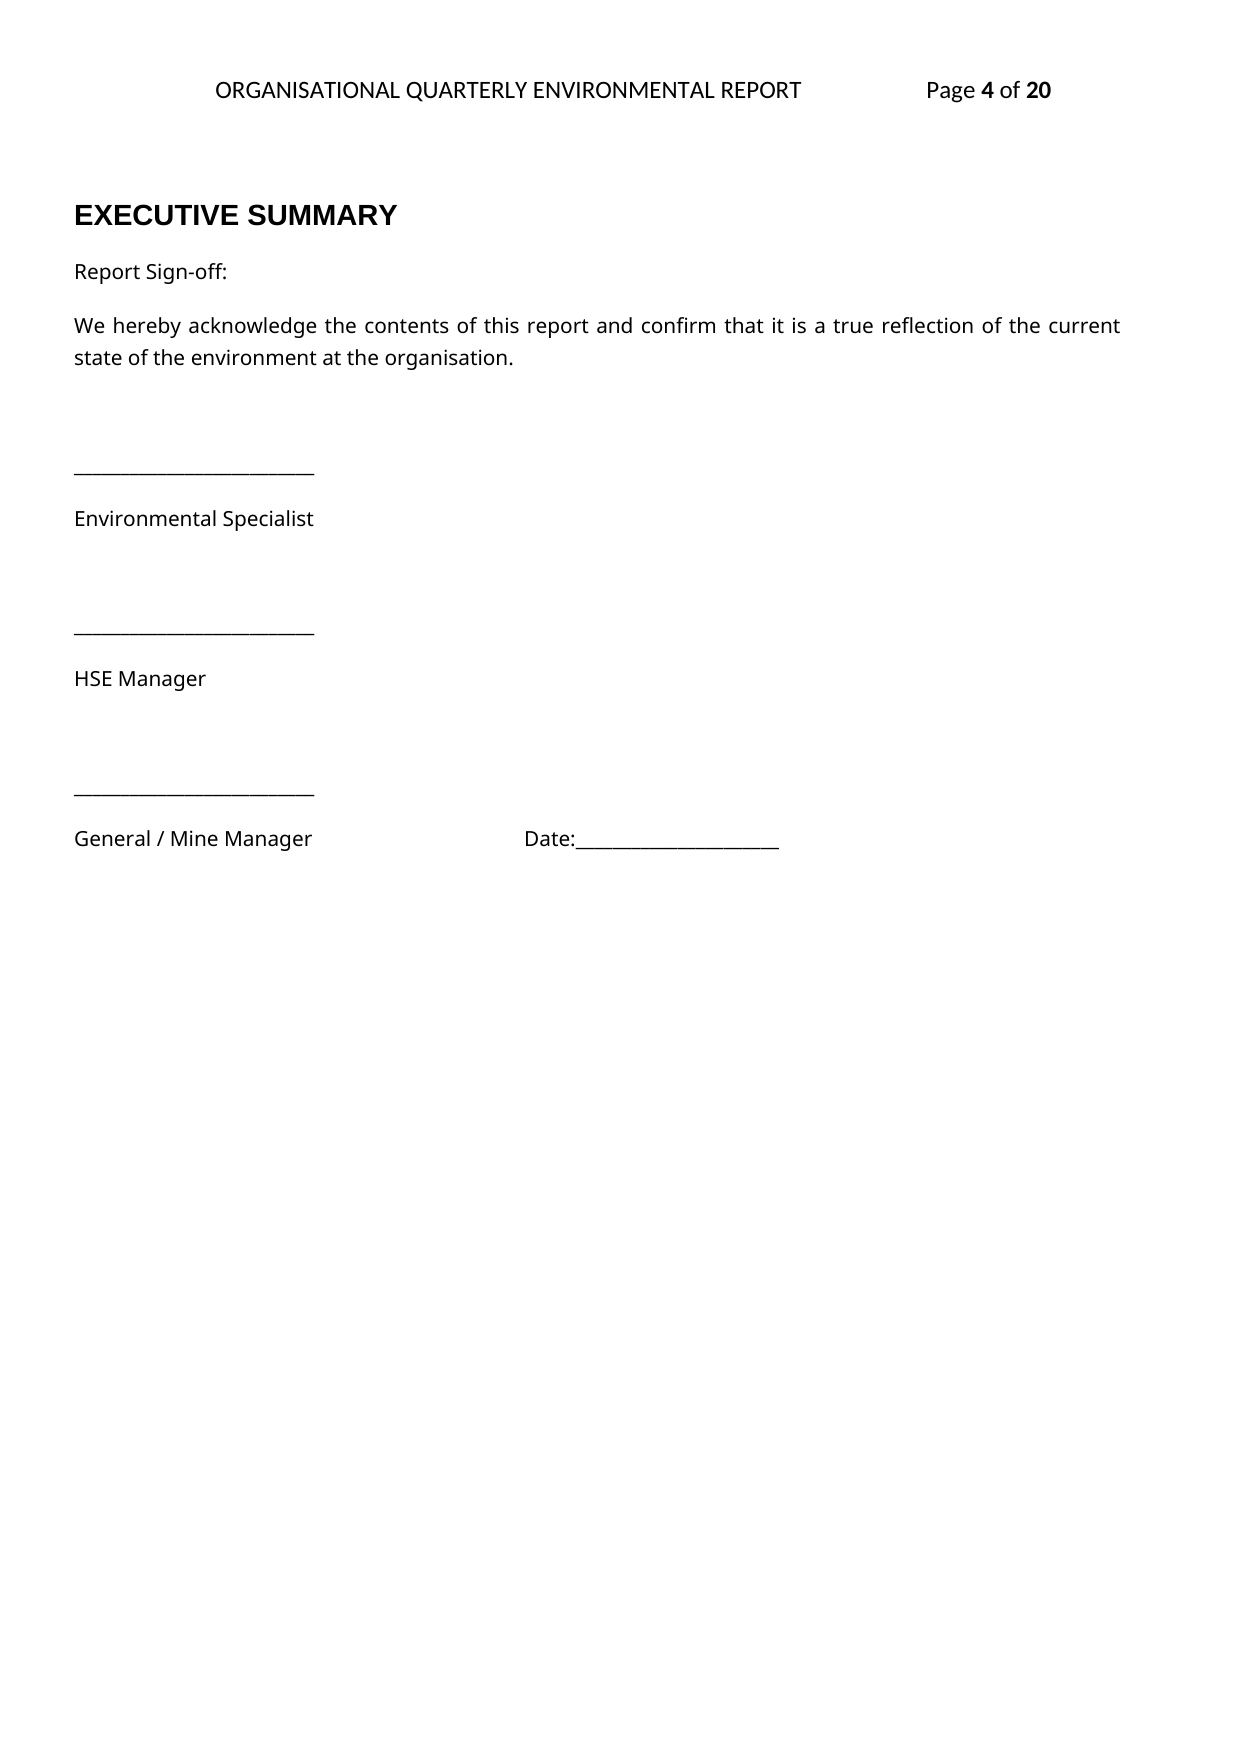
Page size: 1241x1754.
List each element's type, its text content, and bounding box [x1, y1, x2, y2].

text __________________________ [74, 611, 1122, 639]
text Report Sign-off: [74, 257, 1122, 286]
text EXECUTIVE SUMMARY [74, 198, 1122, 231]
text __________________________ [74, 450, 1122, 479]
text Environmental Specialist [74, 504, 1122, 532]
text We hereby acknowledge the contents of this report and confirm that it is a true reflection of the current state of the environment at the organisation. [74, 311, 1122, 372]
text General / Mine Manager Date:______________________ [74, 824, 1122, 853]
text __________________________ [74, 771, 1122, 799]
text HSE Manager [74, 664, 1122, 692]
